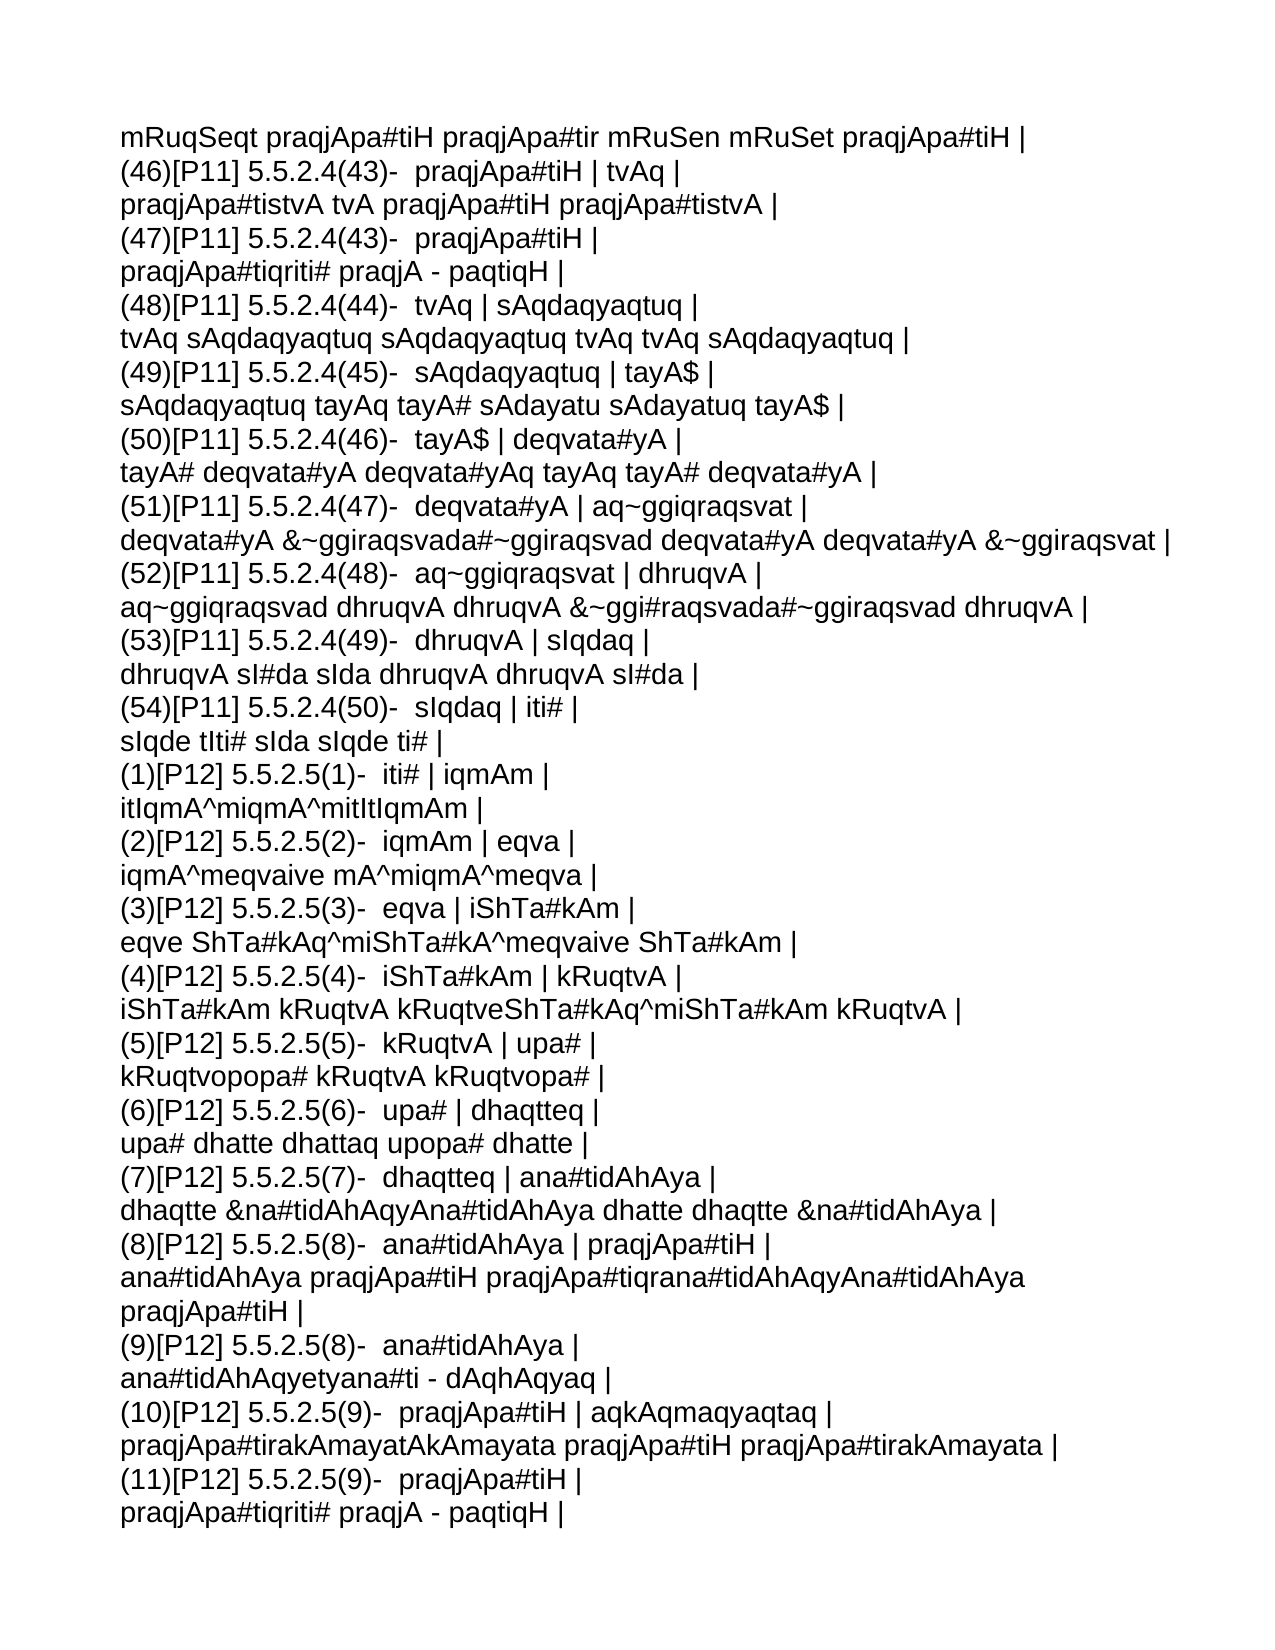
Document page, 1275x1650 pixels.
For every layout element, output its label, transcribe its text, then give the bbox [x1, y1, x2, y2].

text (2)[P12] 5.5.2.5(2)- iqmAm | eqva | [120, 824, 1200, 858]
text (47)[P11] 5.5.2.4(43)- praqjApa#tiH | [120, 221, 1200, 254]
text iShTa#kAm kRuqtvA kRuqtveShTa#kAq^miShTa#kAm kRuqtvA | [120, 992, 1200, 1026]
text ana#tidAhAqyetyana#ti - dAqhAqyaq | [120, 1361, 1200, 1394]
text (8)[P12] 5.5.2.5(8)- ana#tidAhAya | praqjApa#tiH | [120, 1227, 1200, 1260]
text (5)[P12] 5.5.2.5(5)- kRuqtvA | upa# | [120, 1026, 1200, 1059]
text aq~ggiqraqsvad dhruqvA dhruqvA &~ggi#raqsvada#~ggiraqsvad dhruqvA | [120, 589, 1200, 623]
text (3)[P12] 5.5.2.5(3)- eqva | iShTa#kAm | [120, 891, 1200, 925]
text eqve ShTa#kAq^miShTa#kA^meqvaive ShTa#kAm | [120, 925, 1200, 958]
text tayA# deqvata#yA deqvata#yAq tayAq tayA# deqvata#yA | [120, 455, 1200, 489]
text dhruqvA sI#da sIda dhruqvA dhruqvA sI#da | [120, 657, 1200, 690]
text ana#tidAhAya praqjApa#tiH praqjApa#tiqrana#tidAhAqyAna#tidAhAya praqjApa#tiH | [120, 1260, 1200, 1327]
text (46)[P11] 5.5.2.4(43)- praqjApa#tiH | tvAq | [120, 153, 1200, 187]
text (50)[P11] 5.5.2.4(46)- tayA$ | deqvata#yA | [120, 422, 1200, 455]
text (54)[P11] 5.5.2.4(50)- sIqdaq | iti# | [120, 690, 1200, 724]
text (1)[P12] 5.5.2.5(1)- iti# | iqmAm | [120, 757, 1200, 791]
text (53)[P11] 5.5.2.4(49)- dhruqvA | sIqdaq | [120, 623, 1200, 657]
text itIqmA^miqmA^mitItIqmAm | [120, 791, 1200, 824]
text deqvata#yA &~ggiraqsvada#~ggiraqsvad deqvata#yA deqvata#yA &~ggiraqsvat | [120, 522, 1200, 556]
text (10)[P12] 5.5.2.5(9)- praqjApa#tiH | aqkAqmaqyaqtaq | [120, 1394, 1200, 1428]
text (9)[P12] 5.5.2.5(8)- ana#tidAhAya | [120, 1327, 1200, 1361]
text (48)[P11] 5.5.2.4(44)- tvAq | sAqdaqyaqtuq | [120, 288, 1200, 321]
text (11)[P12] 5.5.2.5(9)- praqjApa#tiH | [120, 1462, 1200, 1495]
text praqjApa#tistvA tvA praqjApa#tiH praqjApa#tistvA | [120, 187, 1200, 221]
text (6)[P12] 5.5.2.5(6)- upa# | dhaqtteq | [120, 1093, 1200, 1126]
text kRuqtvopopa# kRuqtvA kRuqtvopa# | [120, 1059, 1200, 1093]
text (51)[P11] 5.5.2.4(47)- deqvata#yA | aq~ggiqraqsvat | [120, 489, 1200, 522]
text (4)[P12] 5.5.2.5(4)- iShTa#kAm | kRuqtvA | [120, 958, 1200, 992]
text tvAq sAqdaqyaqtuq sAqdaqyaqtuq tvAq tvAq sAqdaqyaqtuq | [120, 321, 1200, 355]
text dhaqtte &na#tidAhAqyAna#tidAhAya dhatte dhaqtte &na#tidAhAya | [120, 1193, 1200, 1227]
text sIqde tIti# sIda sIqde ti# | [120, 724, 1200, 757]
text mRuqSeqt praqjApa#tiH praqjApa#tir mRuSen mRuSet praqjApa#tiH | [120, 120, 1200, 153]
text upa# dhatte dhattaq upopa# dhatte | [120, 1126, 1200, 1160]
text praqjApa#tiqriti# praqjA - paqtiqH | [120, 1495, 1200, 1529]
text (52)[P11] 5.5.2.4(48)- aq~ggiqraqsvat | dhruqvA | [120, 556, 1200, 589]
text sAqdaqyaqtuq tayAq tayA# sAdayatu sAdayatuq tayA$ | [120, 388, 1200, 422]
text iqmA^meqvaive mA^miqmA^meqva | [120, 858, 1200, 891]
text praqjApa#tirakAmayatAkAmayata praqjApa#tiH praqjApa#tirakAmayata | [120, 1428, 1200, 1462]
text (7)[P12] 5.5.2.5(7)- dhaqtteq | ana#tidAhAya | [120, 1160, 1200, 1193]
text praqjApa#tiqriti# praqjA - paqtiqH | [120, 254, 1200, 288]
text (49)[P11] 5.5.2.4(45)- sAqdaqyaqtuq | tayA$ | [120, 355, 1200, 388]
